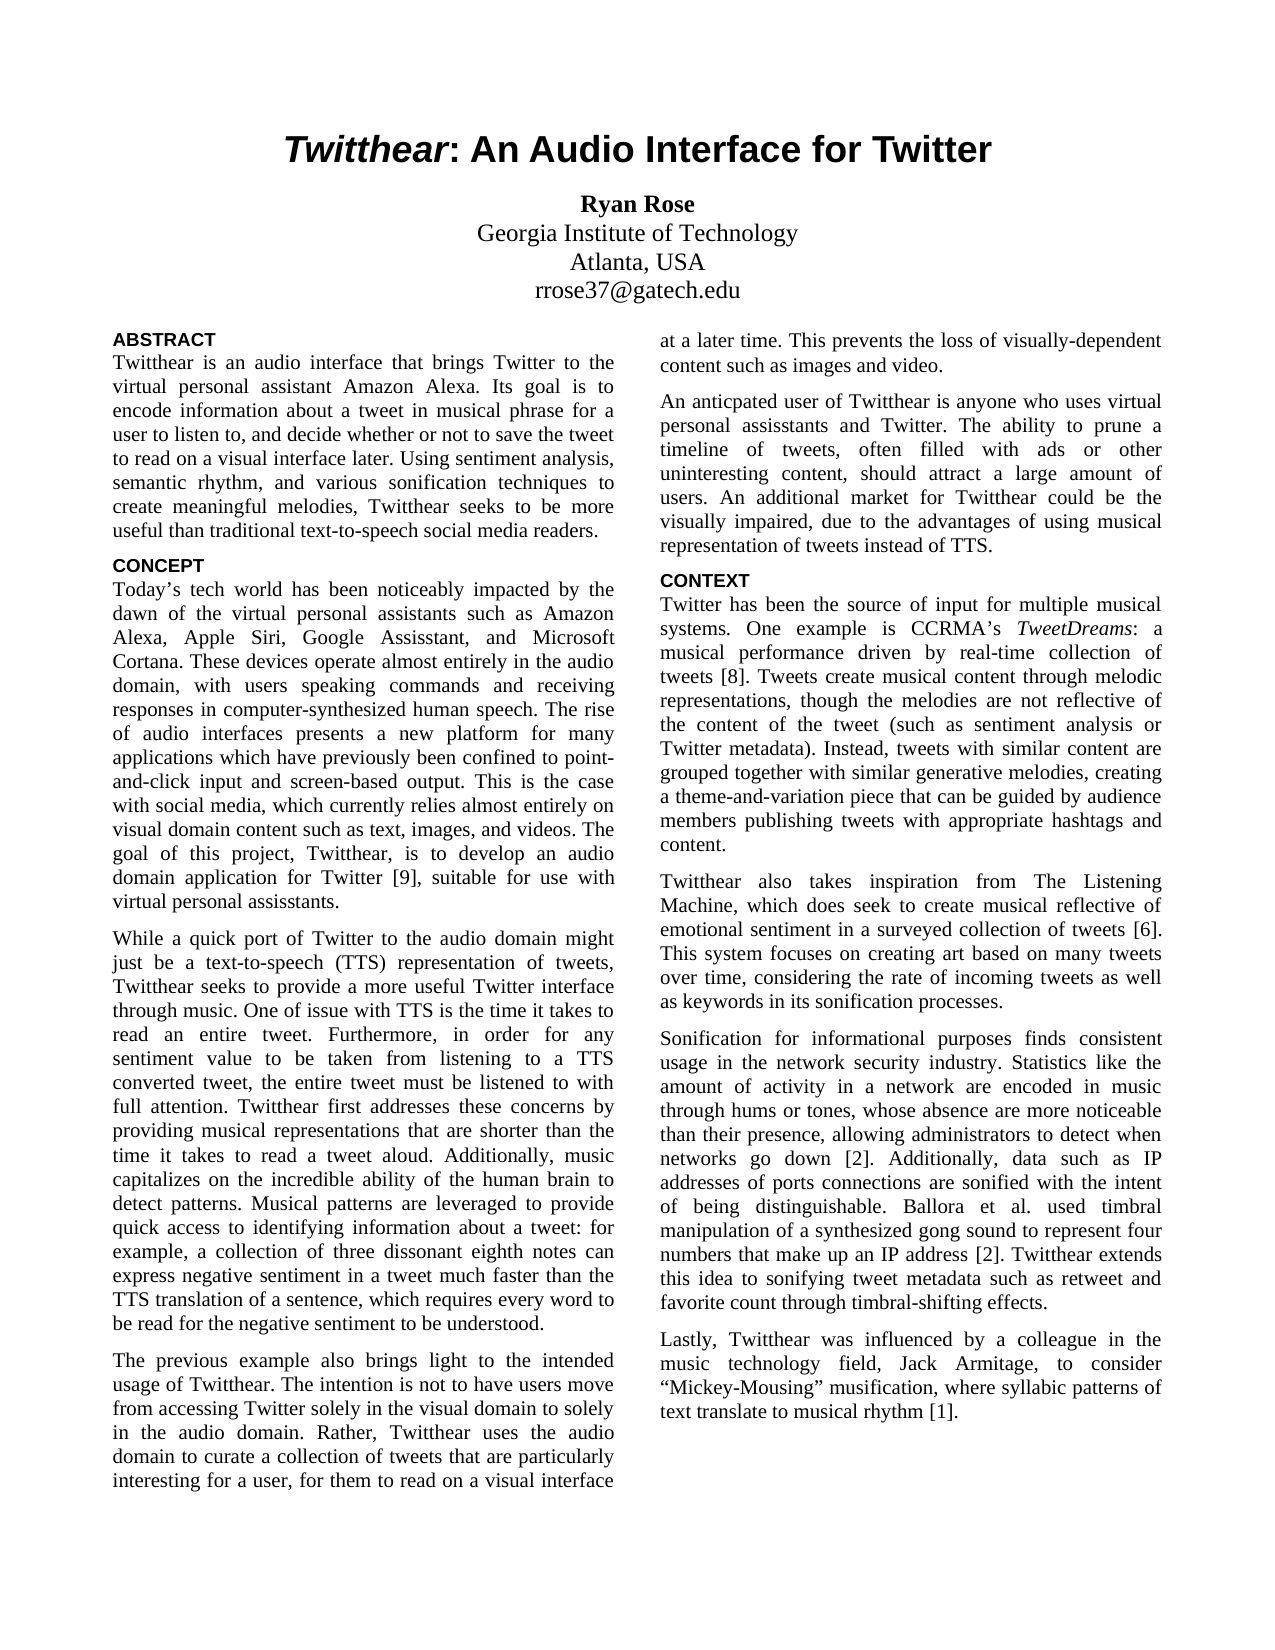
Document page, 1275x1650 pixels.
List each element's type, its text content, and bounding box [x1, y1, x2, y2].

text While a quick port of Twitter to the audio domain might just be a text-to-speech (TTS) representation of tweets, Twitthear seeks to provide a more useful Twitter interface through music. One of issue with TTS is the time it takes to read an entire tweet. Furthermore, in order for any sentiment value to be taken from listening to a TTS converted tweet, the entire tweet must be listened to with full attention. Twitthear first addresses these concerns by providing musical representations that are shorter than the time it takes to read a tweet aloud. Additionally, music capitalizes on the incredible ability of the human brain to detect patterns. Musical patterns are leveraged to provide quick access to identifying information about a tweet: for example, a collection of three dissonant eighth notes can express negative sentiment in a tweet much faster than the TTS translation of a sentence, which requires every word to be read for the negative sentiment to be understood. [112, 926, 615, 1335]
text An anticpated user of Twitthear is anyone who uses virtual personal assisstants and Twitter. The ability to prune a timeline of tweets, often filled with ads or other uninteresting content, should attract a large amount of users. An additional market for Twitthear could be the visually impaired, due to the advantages of using musical representation of tweets instead of TTS. [660, 389, 1162, 557]
text Twitthear also takes inspiration from The Listening Machine, which does seek to create musical reflective of emotional sentiment in a surveyed collection of tweets [6]. This system focuses on creating art based on many tweets over time, considering the rate of incoming tweets as well as keywords in its sonification processes. [660, 869, 1162, 1013]
table_header Ryan Rose Georgia Institute of Technology Atlanta, USA rrose37@gatech.edu [463, 189, 812, 304]
subtitle Concept [112, 555, 615, 577]
text Sonification for informational purposes finds consistent usage in the network security industry. Statistics like the amount of activity in a network are encoded in music through hums or tones, whose absence are more noticeable than their presence, allowing administrators to detect when networks go down [2]. Additionally, data such as IP addresses of ports connections are sonified with the intent of being distinguishable. Ballora et al. used timbral manipulation of a synthesized gong sound to represent four numbers that make up an IP address [2]. Twitthear extends this idea to sonifying tweet metadata such as retweet and favorite count through timbral-shifting effects. [660, 1026, 1162, 1314]
text The previous example also brings light to the intended usage of Twitthear. The intention is not to have users move from accessing Twitter solely in the visual domain to solely in the audio domain. Rather, Twitthear uses the audio domain to curate a collection of tweets that are particularly interesting for a user, for them to read on a visual interface at a later time. This prevents the loss of visually-dependent content such as images and video. [112, 1347, 615, 1492]
title Twitthear: An Audio Interface for Twitter [112, 127, 1162, 171]
subtitle ABSTRACT [112, 328, 615, 350]
text Twitthear is an audio interface that brings Twitter to the virtual personal assistant Amazon Alexa. Its goal is to encode information about a tweet in musical phrase for a user to listen to, and decide whether or not to save the tweet to read on a visual interface later. Using sentiment analysis, semantic rhythm, and various sonification techniques to create meaningful melodies, Twitthear seeks to be more useful than traditional text-to-speech social media readers. [112, 350, 615, 542]
subtitle Context [660, 570, 1162, 592]
text Lastly, Twitthear was influenced by a colleague in the music technology field, Jack Armitage, to consider “Mickey-Mousing” musification, where syllabic patterns of text translate to musical rhythm [1]. [660, 1327, 1162, 1423]
text Today’s tech world has been noticeably impacted by the dawn of the virtual personal assistants such as Amazon Alexa, Apple Siri, Google Assisstant, and Microsoft Cortana. These devices operate almost entirely in the audio domain, with users speaking commands and receiving responses in computer-synthesized human speech. The rise of audio interfaces presents a new platform for many applications which have previously been confined to point-and-click input and screen-based output. This is the case with social media, which currently relies almost entirely on visual domain content such as text, images, and videos. The goal of this project, Twitthear, is to develop an audio domain application for Twitter [9], suitable for use with virtual personal assisstants. [112, 577, 615, 913]
text Twitter has been the source of input for multiple musical systems. One example is CCRMA’s TweetDreams: a musical performance driven by real-time collection of tweets [8]. Tweets create musical content through melodic representations, though the melodies are not reflective of the content of the tweet (such as sentiment analysis or Twitter metadata). Instead, tweets with similar content are grouped together with similar generative melodies, creating a theme-and-variation piece that can be guided by audience members publishing tweets with appropriate hashtags and content. [660, 592, 1162, 856]
